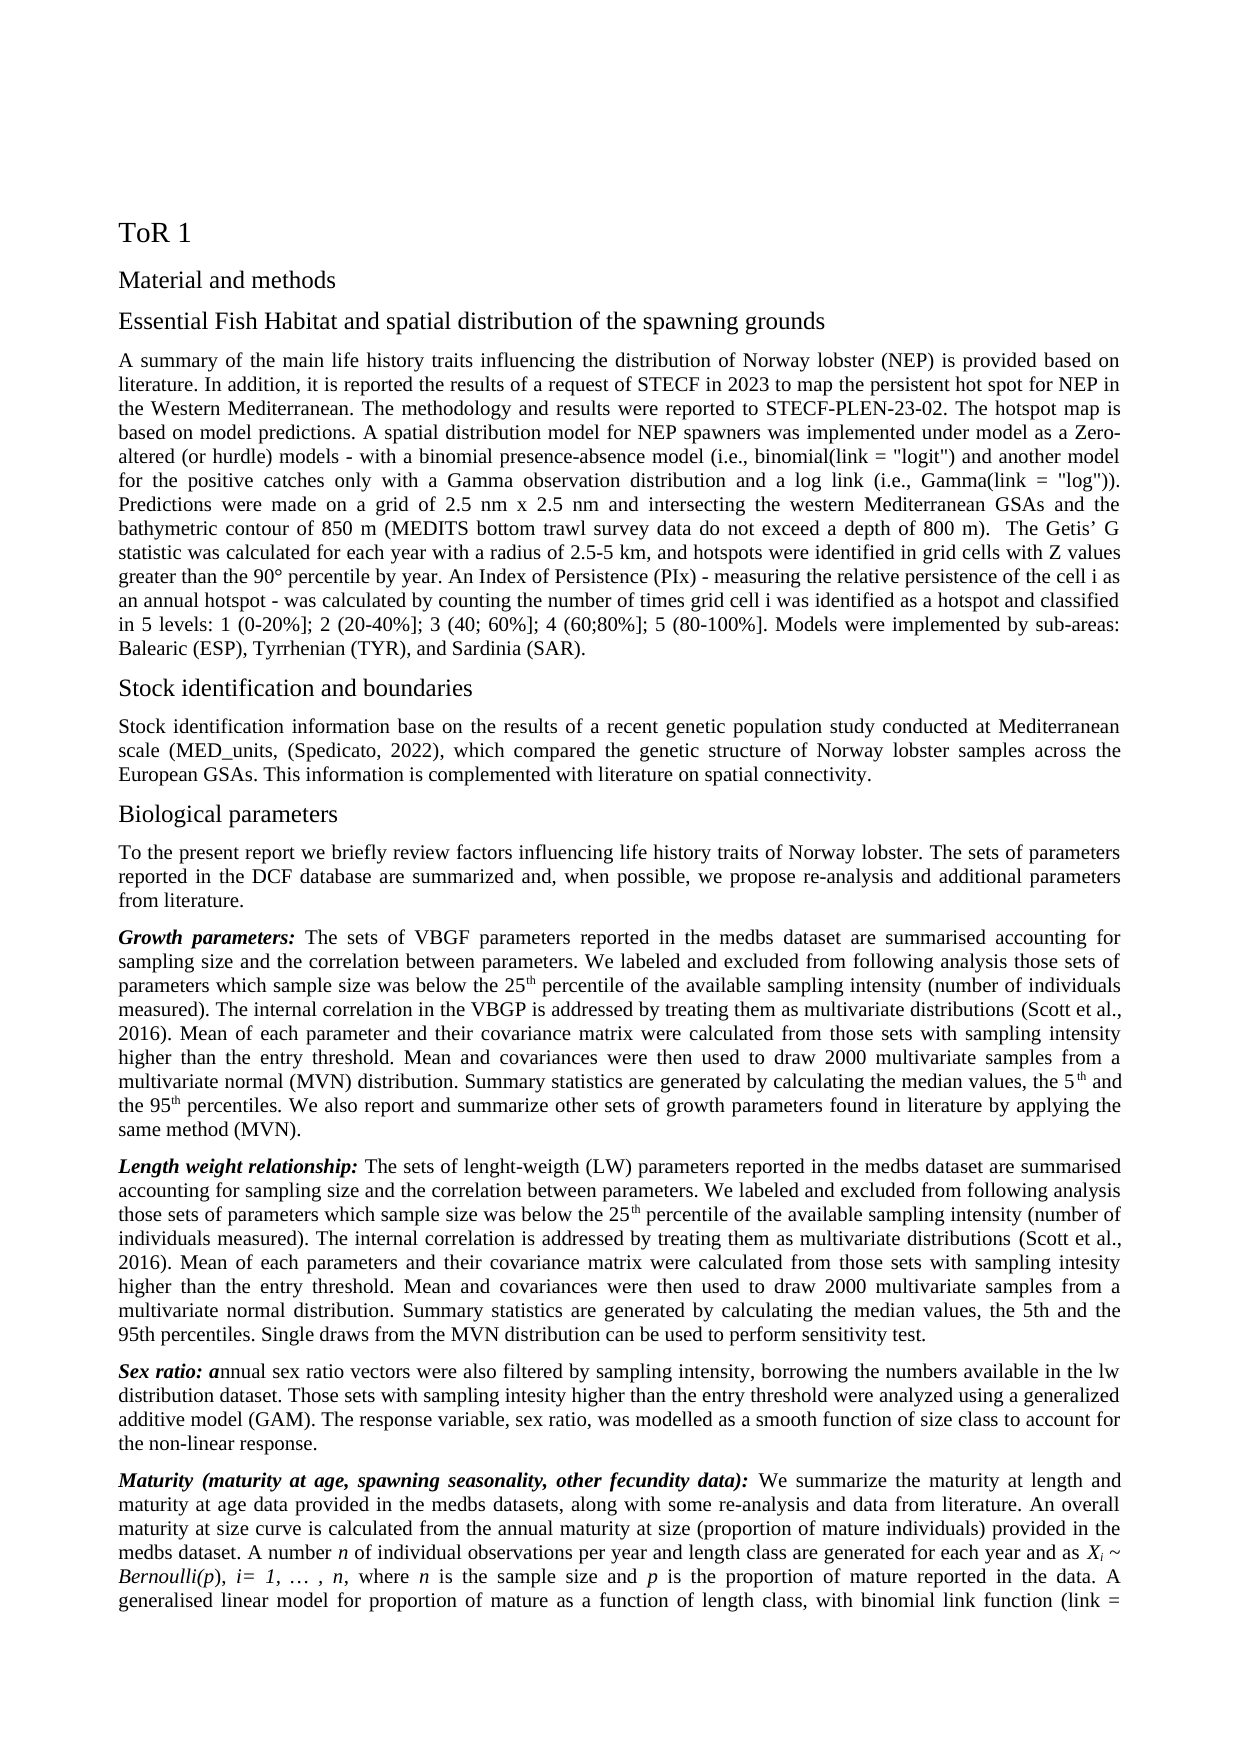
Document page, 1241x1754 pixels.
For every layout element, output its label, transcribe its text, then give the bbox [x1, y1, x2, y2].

text Essential Fish Habitat and spatial distribution of the spawning grounds [118, 306, 1122, 335]
text Stock identification and boundaries [118, 673, 1122, 702]
text ToR 1 [118, 215, 1122, 248]
text Biological parameters [118, 799, 1122, 827]
text Sex ratio: annual sex ratio vectors were also filtered by sampling intensity, borrowing the numbers available in the lw distribution dataset. Those sets with sampling intesity higher than the entry threshold were analyzed using a generalized additive model (GAM). The response variable, sex ratio, was modelled as a smooth function of size class to account for the non-linear response. [118, 1359, 1122, 1455]
subtitle Material and methods [118, 265, 1122, 294]
text To the present report we briefly review factors influencing life history traits of Norway lobster. The sets of parameters reported in the DCF database are summarized and, when possible, we propose re-analysis and additional parameters from literature. [118, 840, 1122, 912]
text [118, 1467, 1122, 1612]
text A summary of the main life history traits influencing the distribution of Norway lobster (NEP) is provided based on literature. In addition, it is reported the results of a request of STECF in 2023 to map the persistent hot spot for NEP in the Western Mediterranean. The methodology and results were reported to STECF-PLEN-23-02. The hotspot map is based on model predictions. A spatial distribution model for NEP spawners was implemented under model as a Zero-altered (or hurdle) models - with a binomial presence-absence model (i.e., binomial(link = "logit") and another model for the positive catches only with a Gamma observation distribution and a log link (i.e., Gamma(link = "log")). Predictions were made on a grid of 2.5 nm x 2.5 nm and intersecting the western Mediterranean GSAs and the bathymetric contour of 850 m (MEDITS bottom trawl survey data do not exceed a depth of 800 m). The Getis’ G statistic was calculated for each year with a radius of 2.5-5 km, and hotspots were identified in grid cells with Z values greater than the 90° percentile by year. An Index of Persistence (PIx) - measuring the relative persistence of the cell i as an annual hotspot - was calculated by counting the number of times grid cell i was identified as a hotspot and classified in 5 levels: 1 (0-20%]; 2 (20-40%]; 3 (40; 60%]; 4 (60;80%]; 5 (80-100%]. Models were implemented by sub-areas: Balearic (ESP), Tyrrhenian (TYR), and Sardinia (SAR). [118, 347, 1122, 660]
text Stock identification information base on the results of a recent genetic population study conducted at Mediterranean scale (MED_units, (Spedicato, 2022), which compared the genetic structure of Norway lobster samples across the European GSAs. This information is complemented with literature on spatial connectivity. [118, 714, 1122, 786]
text Growth parameters: The sets of VBGF parameters reported in the medbs dataset are summarised accounting for sampling size and the correlation between parameters. We labeled and excluded from following analysis those sets of parameters which sample size was below the 25th percentile of the available sampling intensity (number of individuals measured). The internal correlation in the VBGP is addressed by treating them as multivariate distributions (Scott et al., 2016). Mean of each parameter and their covariance matrix were calculated from those sets with sampling intensity higher than the entry threshold. Mean and covariances were then used to draw 2000 multivariate samples from a multivariate normal (MVN) distribution. Summary statistics are generated by calculating the median values, the 5th and the 95th percentiles. We also report and summarize other sets of growth parameters found in literature by applying the same method (MVN). [118, 925, 1122, 1141]
text Length weight relationship: The sets of lenght-weigth (LW) parameters reported in the medbs dataset are summarised accounting for sampling size and the correlation between parameters. We labeled and excluded from following analysis those sets of parameters which sample size was below the 25th percentile of the available sampling intensity (number of individuals measured). The internal correlation is addressed by treating them as multivariate distributions (Scott et al., 2016). Mean of each parameters and their covariance matrix were calculated from those sets with sampling intesity higher than the entry threshold. Mean and covariances were then used to draw 2000 multivariate samples from a multivariate normal distribution. Summary statistics are generated by calculating the median values, the 5th and the 95th percentiles. Single draws from the MVN distribution can be used to perform sensitivity test. [118, 1154, 1122, 1346]
